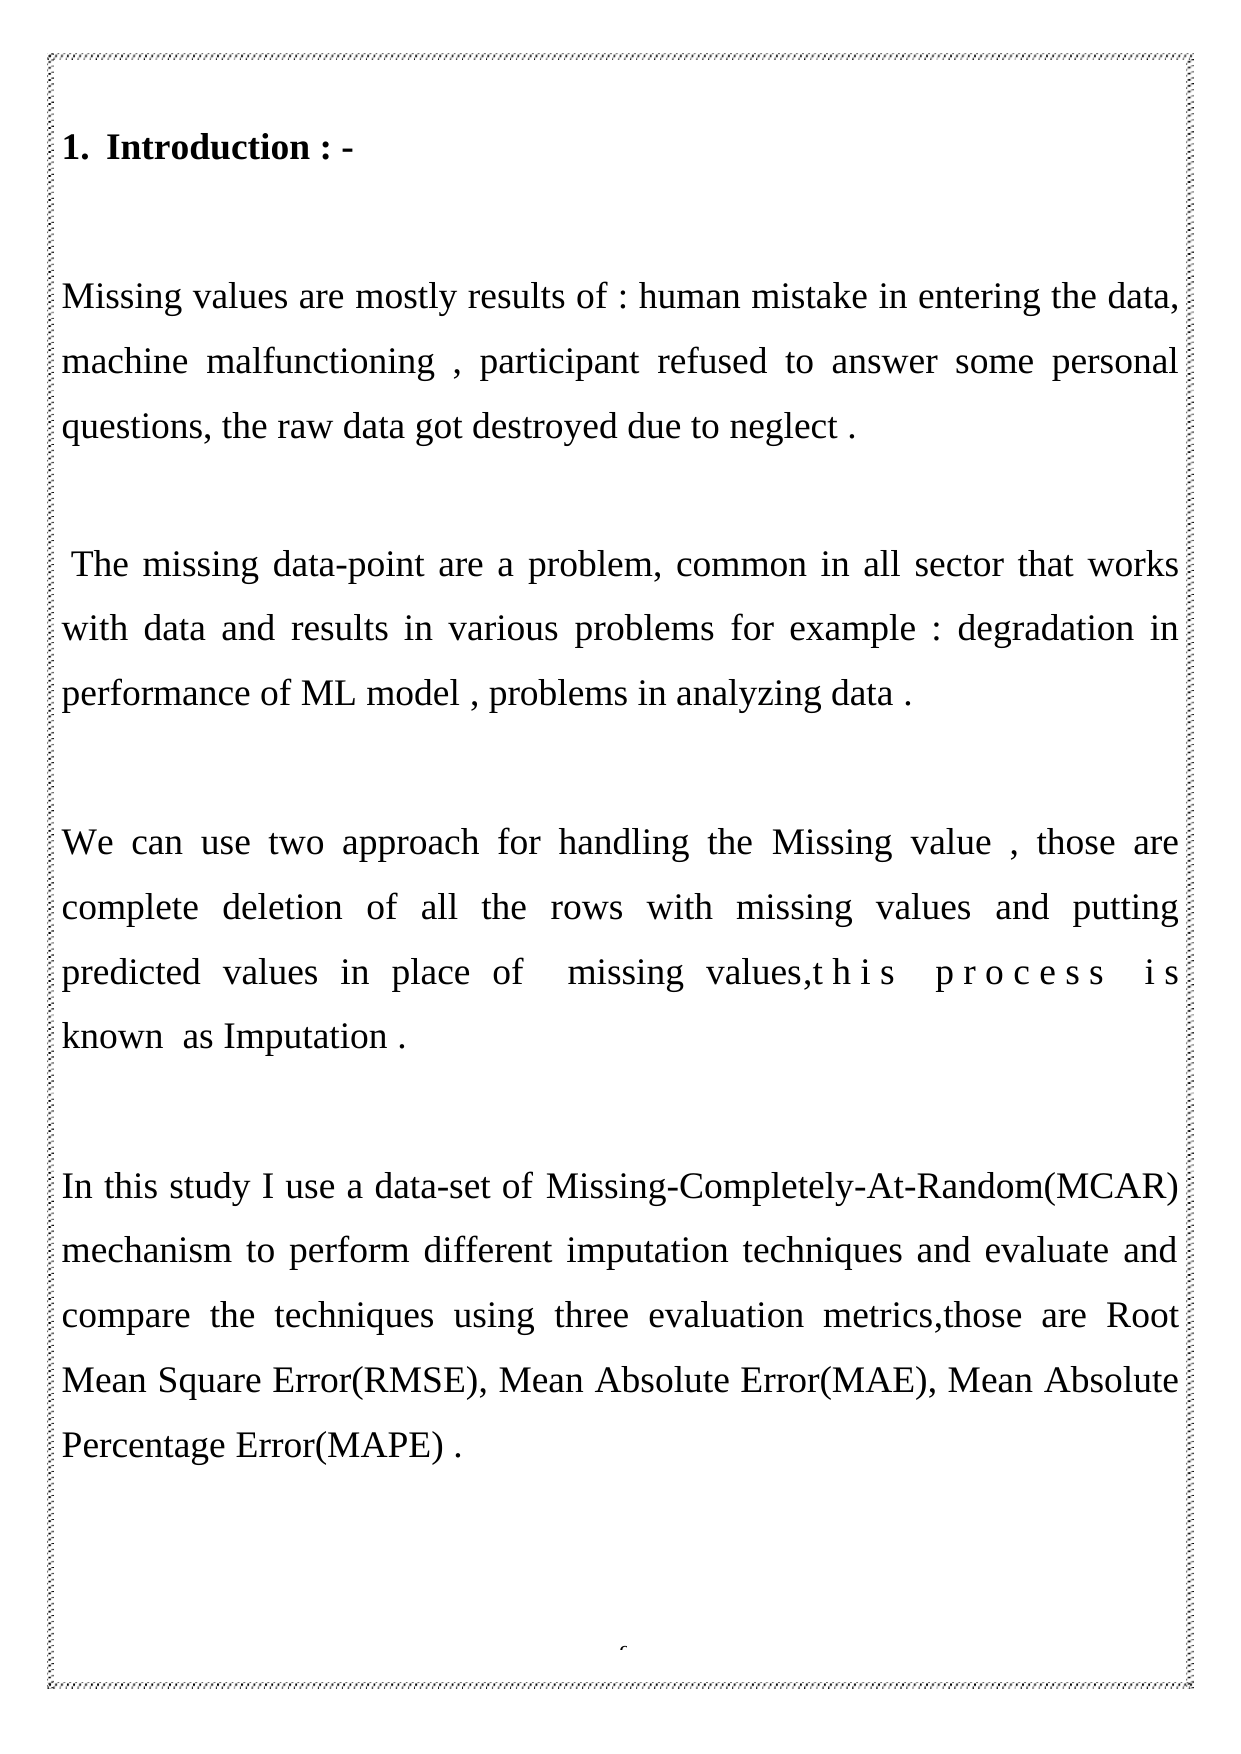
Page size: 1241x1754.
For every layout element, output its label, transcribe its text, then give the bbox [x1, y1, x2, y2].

text Missing values are mostly results of : human mistake in entering the data, machine malfunctioning , participant refused to answer some personal questions, the raw data got destroyed due to neglect . [61, 274, 1179, 446]
subtitle Introduction : - [61, 124, 1198, 167]
text In this study I use a data-set of Missing-Completely-At-Random(MCAR) mechanism to perform different imputation techniques and evaluate and compare the techniques using three evaluation metrics,those are Root Mean Square Error(RMSE), Mean Absolute Error(MAE), Mean Absolute Percentage Error(MAPE) . [61, 1163, 1179, 1465]
text We can use two approach for handling the Missing value , those are complete deletion of all the rows with missing values and putting predicted values in place of missing values,this process is known as Imputation . [61, 820, 1179, 1057]
text The missing data-point are a problem, common in all sector that works with data and results in various problems for example : degradation in performance of ML model , problems in analyzing data . [61, 541, 1179, 713]
picture [47, 53, 1194, 1689]
